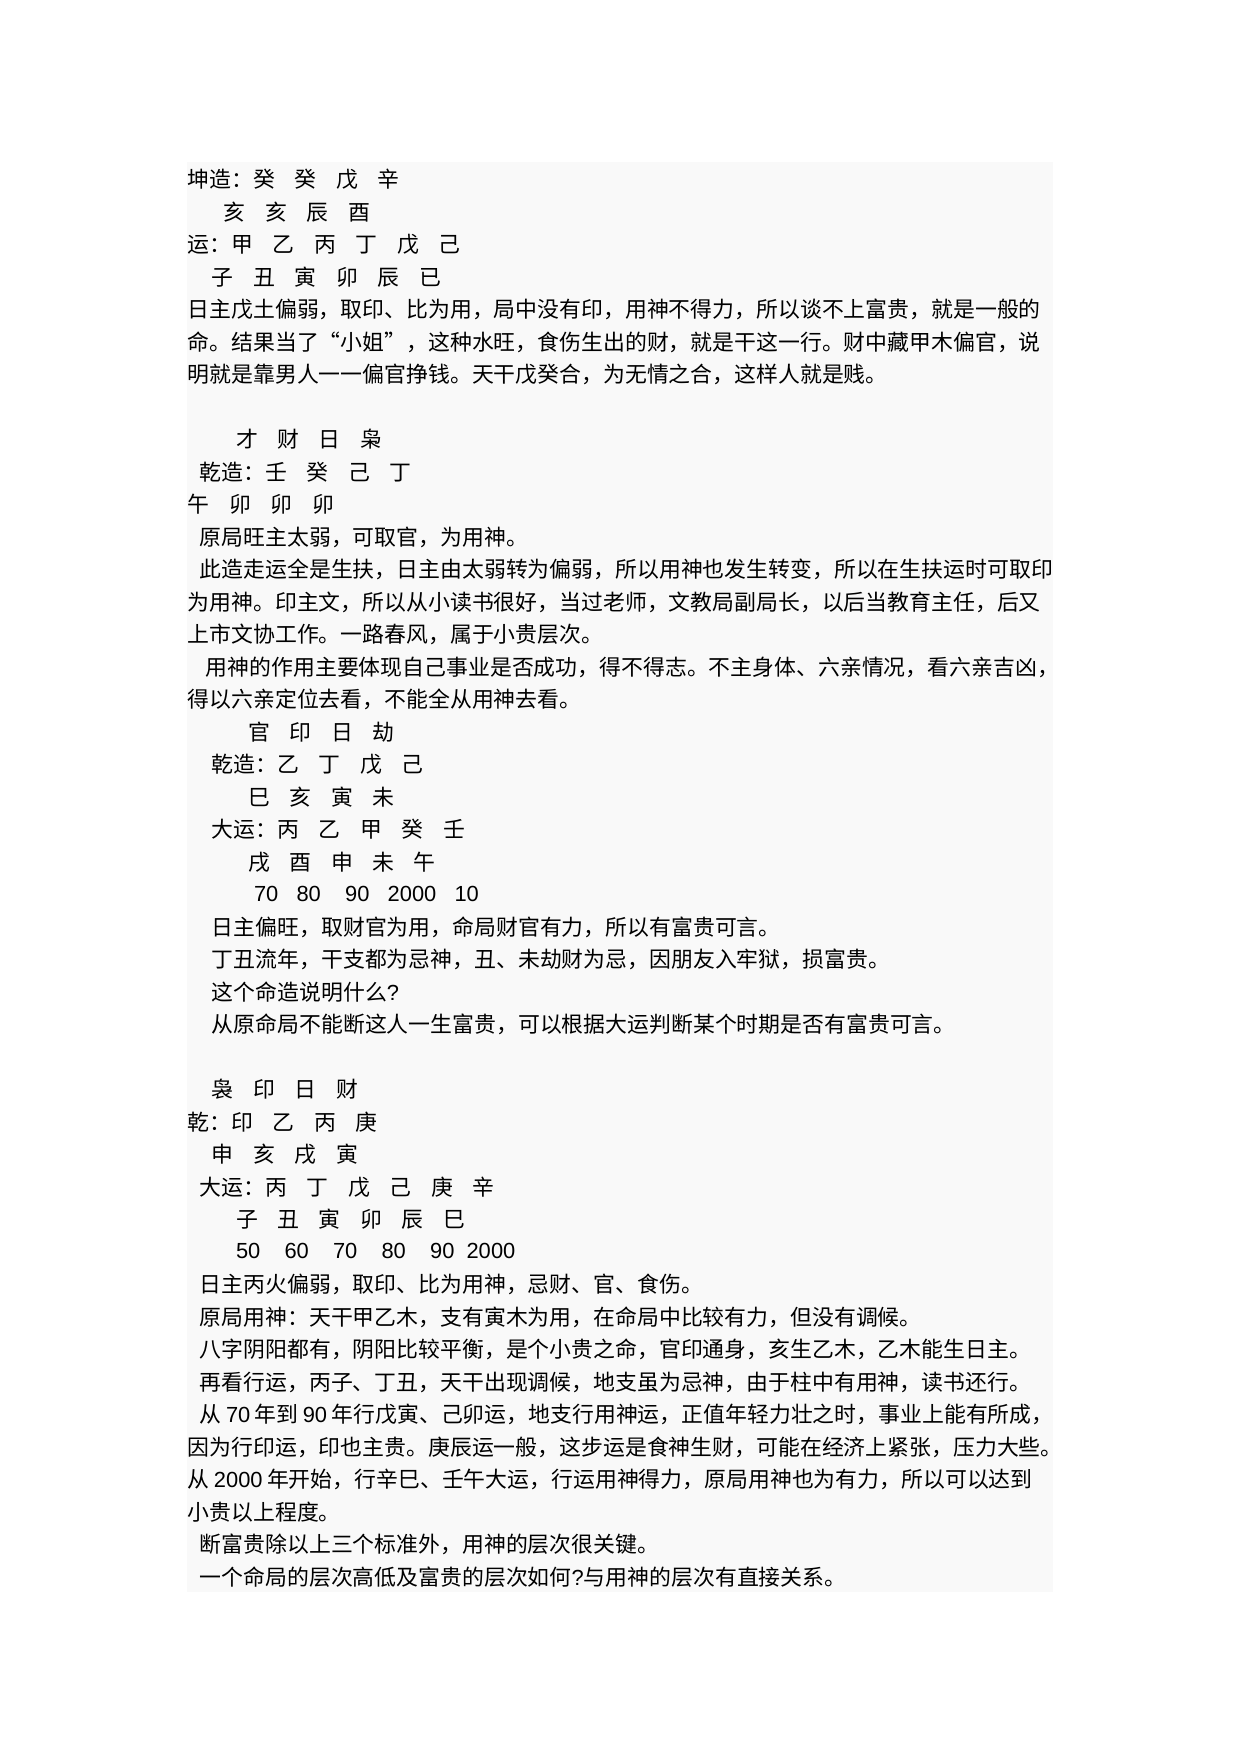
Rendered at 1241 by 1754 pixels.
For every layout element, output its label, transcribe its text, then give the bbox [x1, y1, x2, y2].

text 申 亥 戌 寅 [187, 1137, 1053, 1169]
text 坤造：癸 癸 戊 辛 [187, 162, 1053, 194]
text 日主偏旺，取财官为用，命局财官有力，所以有富贵可言。 [187, 909, 1053, 942]
text 运：甲 乙 丙 丁 戊 己 [187, 227, 1053, 259]
text 子 丑 寅 卯 辰 巳 [187, 1202, 1053, 1234]
text 戌 酉 申 未 午 [187, 844, 1053, 877]
text 用神的作用主要体现自己事业是否成功，得不得志。不主身体、六亲情况，看六亲吉凶，得以六亲定位去看，不能全从用神去看。 [187, 649, 1053, 714]
text 乾造：乙 丁 戊 己 [187, 747, 1053, 779]
text 日主戊土偏弱，取印、比为用，局中没有印，用神不得力，所以谈不上富贵，就是一般的命。结果当了“小姐”，这种水旺，食伤生出的财，就是干这一行。财中藏甲木偏官，说明就是靠男人一一偏官挣钱。天干戊癸合，为无情之合，这样人就是贱。 [187, 292, 1053, 389]
text 乾：印 乙 丙 庚 [187, 1104, 1053, 1137]
text 袅 印 日 财 [187, 1072, 1053, 1104]
text 子 丑 寅 卯 辰 已 [187, 259, 1053, 292]
text 50 60 70 80 90 2000 [187, 1234, 1053, 1267]
text 大运：丙 丁 戊 己 庚 辛 [187, 1169, 1053, 1202]
text 官 印 日 劫 [187, 714, 1053, 747]
text 一个命局的层次高低及富贵的层次如何?与用神的层次有直接关系。 [187, 1559, 1053, 1592]
text 乾造：壬 癸 己 丁 [187, 454, 1053, 487]
text 才 财 日 枭 [187, 422, 1053, 454]
text 大运：丙 乙 甲 癸 壬 [187, 812, 1053, 844]
text 八字阴阳都有，阴阳比较平衡，是个小贵之命，官印通身，亥生乙木，乙木能生日主。 [187, 1332, 1053, 1364]
text 亥 亥 辰 酉 [187, 194, 1053, 227]
text 此造走运全是生扶，日主由太弱转为偏弱，所以用神也发生转变，所以在生扶运时可取印为用神。印主文，所以从小读书很好，当过老师，文教局副局长，以后当教育主任，后又上市文协工作。一路春风，属于小贵层次。 [187, 552, 1053, 649]
text 断富贵除以上三个标准外，用神的层次很关键。 [187, 1527, 1053, 1559]
text 70 80 90 2000 10 [187, 877, 1053, 909]
text 巳 亥 寅 未 [187, 779, 1053, 812]
text 丁丑流年，干支都为忌神，丑、未劫财为忌，因朋友入牢狱，损富贵。 [187, 942, 1053, 974]
text 从原命局不能断这人一生富贵，可以根据大运判断某个时期是否有富贵可言。 [187, 1007, 1053, 1039]
text 午 卯 卯 卯 [187, 487, 1053, 519]
text 这个命造说明什么? [187, 974, 1053, 1007]
text 从70年到90年行戊寅、己卯运，地支行用神运，正值年轻力壮之时，事业上能有所成，因为行印运，印也主贵。庚辰运一般，这步运是食神生财，可能在经济上紧张，压力大些。从2000年开始，行辛巳、壬午大运，行运用神得力，原局用神也为有力，所以可以达到小贵以上程度。 [187, 1397, 1053, 1527]
text 再看行运，丙子、丁丑，天干出现调候，地支虽为忌神，由于柱中有用神，读书还行。 [187, 1364, 1053, 1397]
text 原局旺主太弱，可取官，为用神。 [187, 519, 1053, 552]
text 原局用神：天干甲乙木，支有寅木为用，在命局中比较有力，但没有调候。 [187, 1299, 1053, 1332]
text 日主丙火偏弱，取印、比为用神，忌财、官、食伤。 [187, 1267, 1053, 1299]
